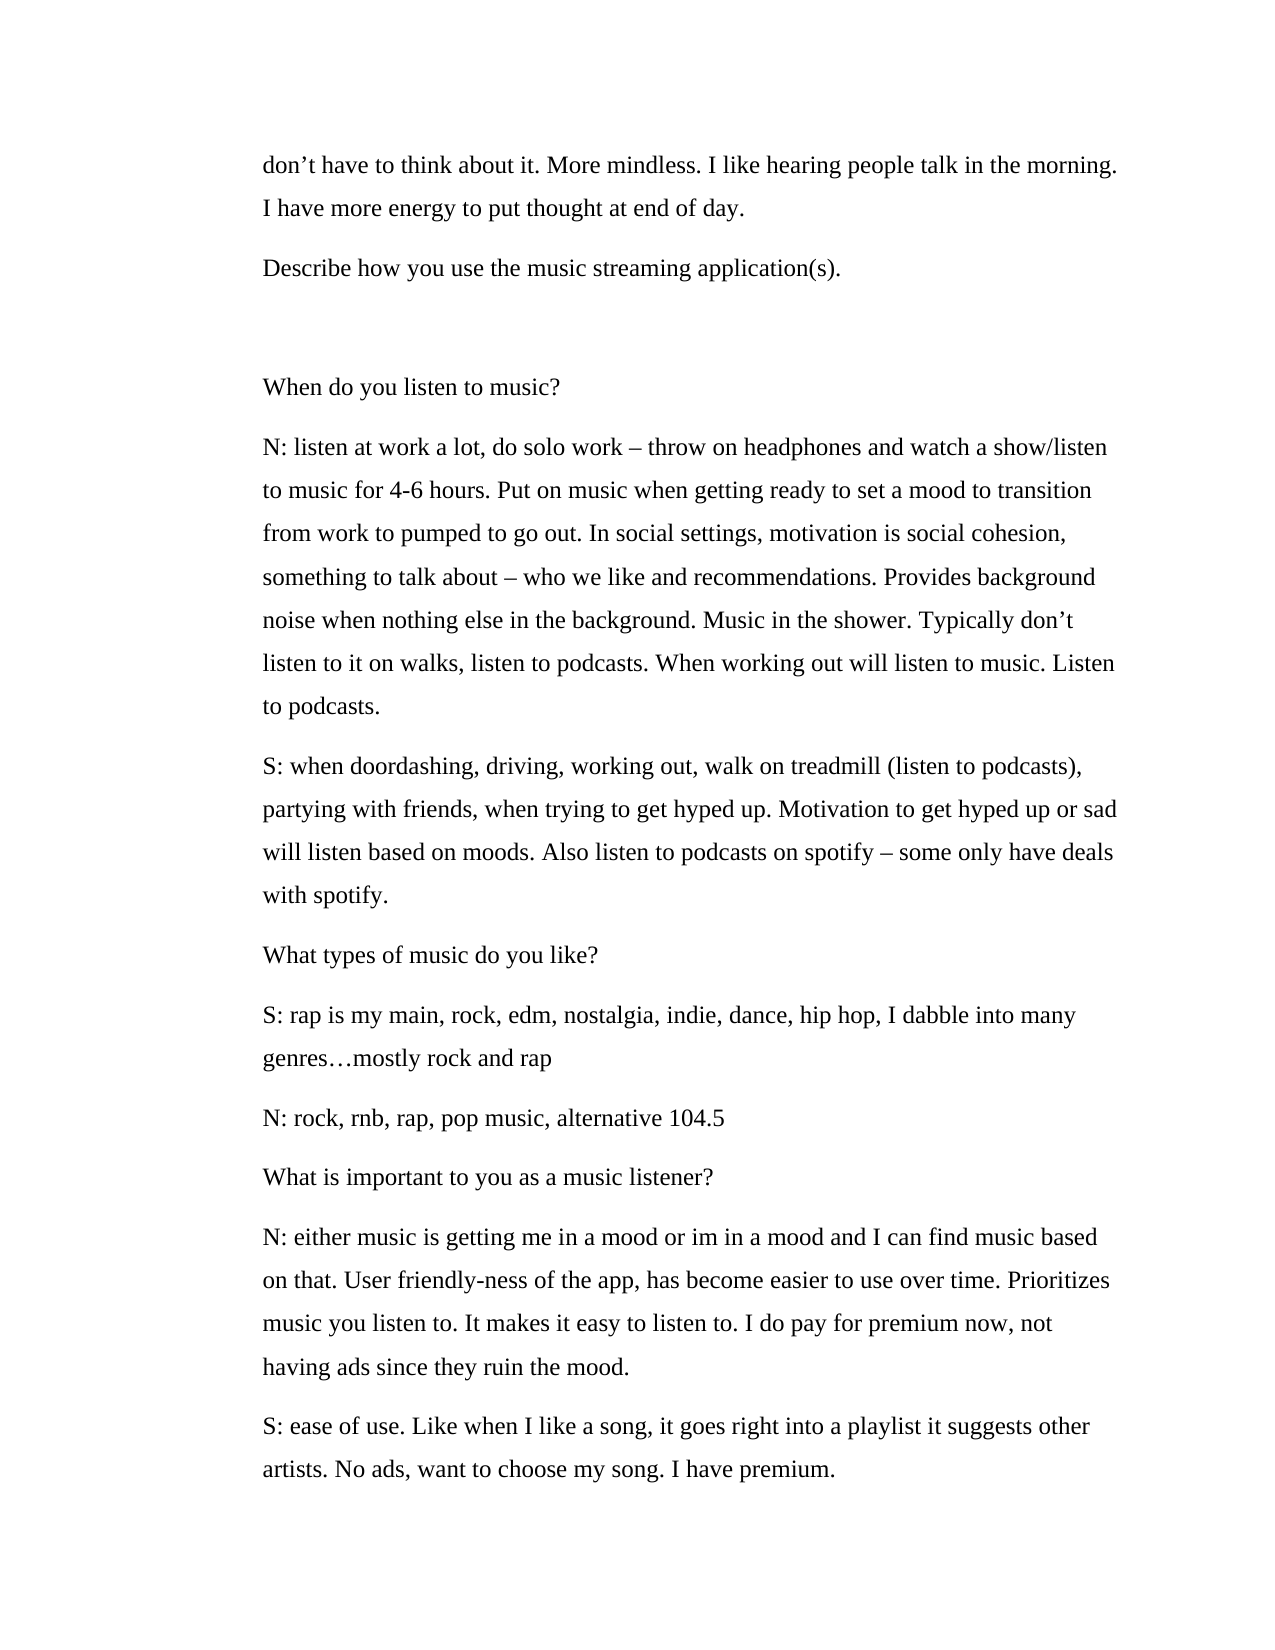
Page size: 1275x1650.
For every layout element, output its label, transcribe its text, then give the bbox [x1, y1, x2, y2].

text N: listen at work a lot, do solo work – throw on headphones and watch a show/listen to music for 4-6 hours. Put on music when getting ready to set a mood to transition from work to pumped to go out. In social settings, motivation is social cohesion, something to talk about – who we like and recommendations. Provides background noise when nothing else in the background. Music in the shower. Typically don’t listen to it on walks, listen to podcasts. When working out will listen to music. Listen to podcasts. [262, 432, 1125, 720]
text When do you listen to music? [262, 372, 1125, 401]
text What is important to you as a music listener? [262, 1162, 1125, 1191]
text S: when doordashing, driving, working out, walk on treadmill (listen to podcasts), partying with friends, when trying to get hyped up. Motivation to get hyped up or sad will listen based on moods. Also listen to podcasts on spotify – some only have deals with spotify. [262, 751, 1125, 909]
text What types of music do you like? [262, 940, 1125, 969]
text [262, 150, 1125, 222]
text N: either music is getting me in a mood or im in a mood and I can find music based on that. User friendly-ness of the app, has become easier to use over time. Prioritizes music you listen to. It makes it easy to listen to. I do pay for premium now, not having ads since they ruin the mood. [262, 1222, 1125, 1380]
text S: ease of use. Like when I like a song, it goes right into a playlist it suggests other artists. No ads, want to choose my song. I have premium. [262, 1411, 1125, 1483]
text S: rap is my main, rock, edm, nostalgia, indie, dance, hip hop, I dabble into many genres…mostly rock and rap [262, 1000, 1125, 1072]
text Describe how you use the music streaming application(s). [262, 253, 1125, 282]
text N: rock, rnb, rap, pop music, alternative 104.5 [262, 1103, 1125, 1131]
